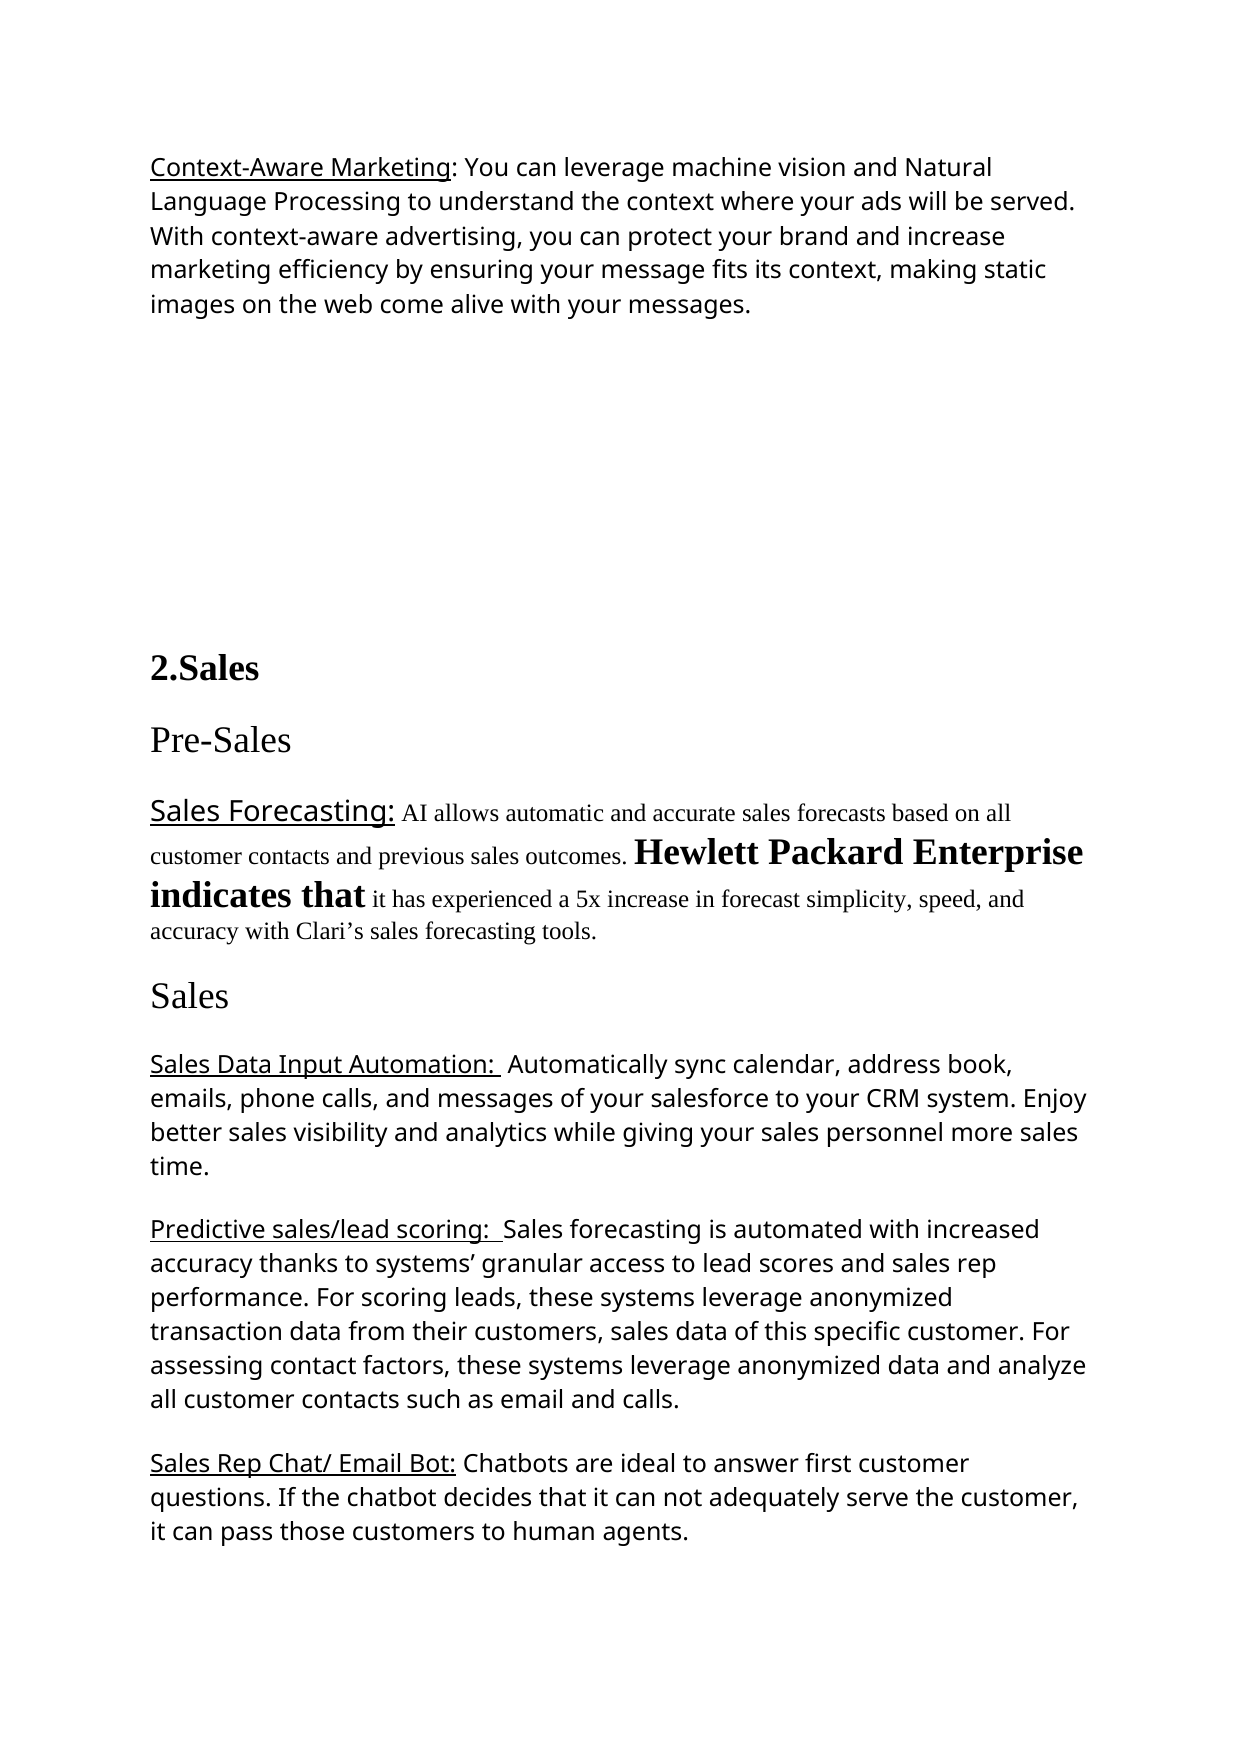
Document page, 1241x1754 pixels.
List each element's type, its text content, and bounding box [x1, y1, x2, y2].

subtitle Sales [150, 974, 1090, 1017]
text Context-Aware Marketing: You can leverage machine vision and Natural Language Processing to understand the context where your ads will be served. With context-aware advertising, you can protect your brand and increase marketing efficiency by ensuring your message fits its context, making static images on the web come alive with your messages. [150, 150, 1090, 320]
subtitle Pre-Sales [150, 718, 1090, 761]
text Sales Rep Chat/ Email Bot: Chatbots are ideal to answer first customer questions. If the chatbot decides that it can not adequately serve the customer, it can pass those customers to human agents. [150, 1445, 1090, 1547]
text Predictive sales/lead scoring: Sales forecasting is automated with increased accuracy thanks to systems’ granular access to lead scores and sales rep performance. For scoring leads, these systems leverage anonymized transaction data from their customers, sales data of this specific customer. For assessing contact factors, these systems leverage anonymized data and analyze all customer contacts such as email and calls. [150, 1212, 1090, 1416]
text Sales Forecasting: AI allows automatic and accurate sales forecasts based on all customer contacts and previous sales outcomes. Hewlett Packard Enterprise indicates that it has experienced a 5x increase in forecast simplicity, speed, and accuracy with Clari’s sales forecasting tools. [150, 790, 1090, 945]
text Sales Data Input Automation: Automatically sync calendar, address book, emails, phone calls, and messages of your salesforce to your CRM system. Enjoy better sales visibility and analytics while giving your sales personnel more sales time. [150, 1046, 1090, 1182]
subtitle 2.Sales [150, 646, 1090, 689]
